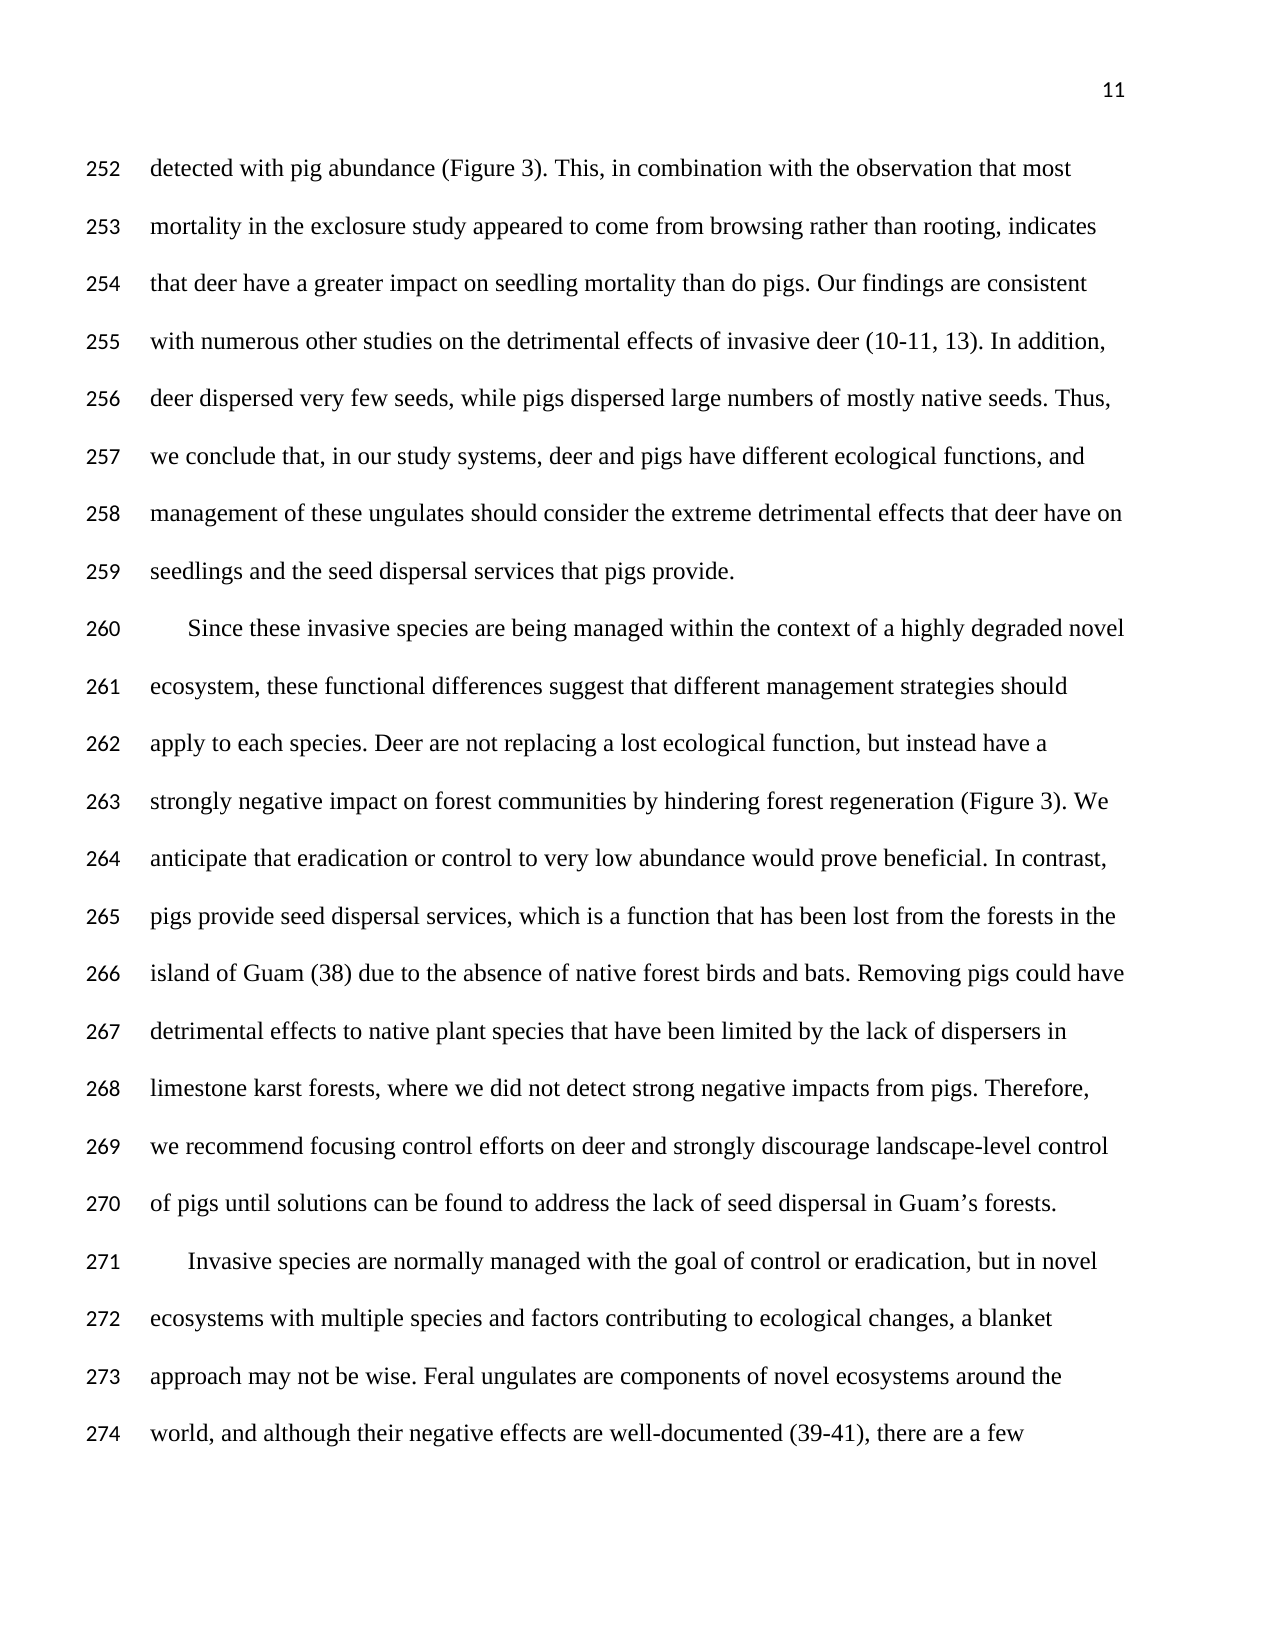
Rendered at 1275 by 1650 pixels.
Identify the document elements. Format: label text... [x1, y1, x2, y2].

text Since these invasive species are being managed within the context of a highly degraded novel ecosystem, these functional differences suggest that different management strategies should apply to each species. Deer are not replacing a lost ecological function, but instead have a strongly negative impact on forest communities by hindering forest regeneration (Figure 3). We anticipate that eradication or control to very low abundance would prove beneficial. In contrast, pigs provide seed dispersal services, which is a function that has been lost from the forests in the island of Guam (38) due to the absence of native forest birds and bats. Removing pigs could have detrimental effects to native plant species that have been limited by the lack of dispersers in limestone karst forests, where we did not detect strong negative impacts from pigs. Therefore, we recommend focusing control efforts on deer and strongly discourage landscape-level control of pigs until solutions can be found to address the lack of seed dispersal in Guam’s forests. [150, 613, 1125, 1217]
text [150, 1246, 1125, 1447]
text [150, 153, 1125, 585]
